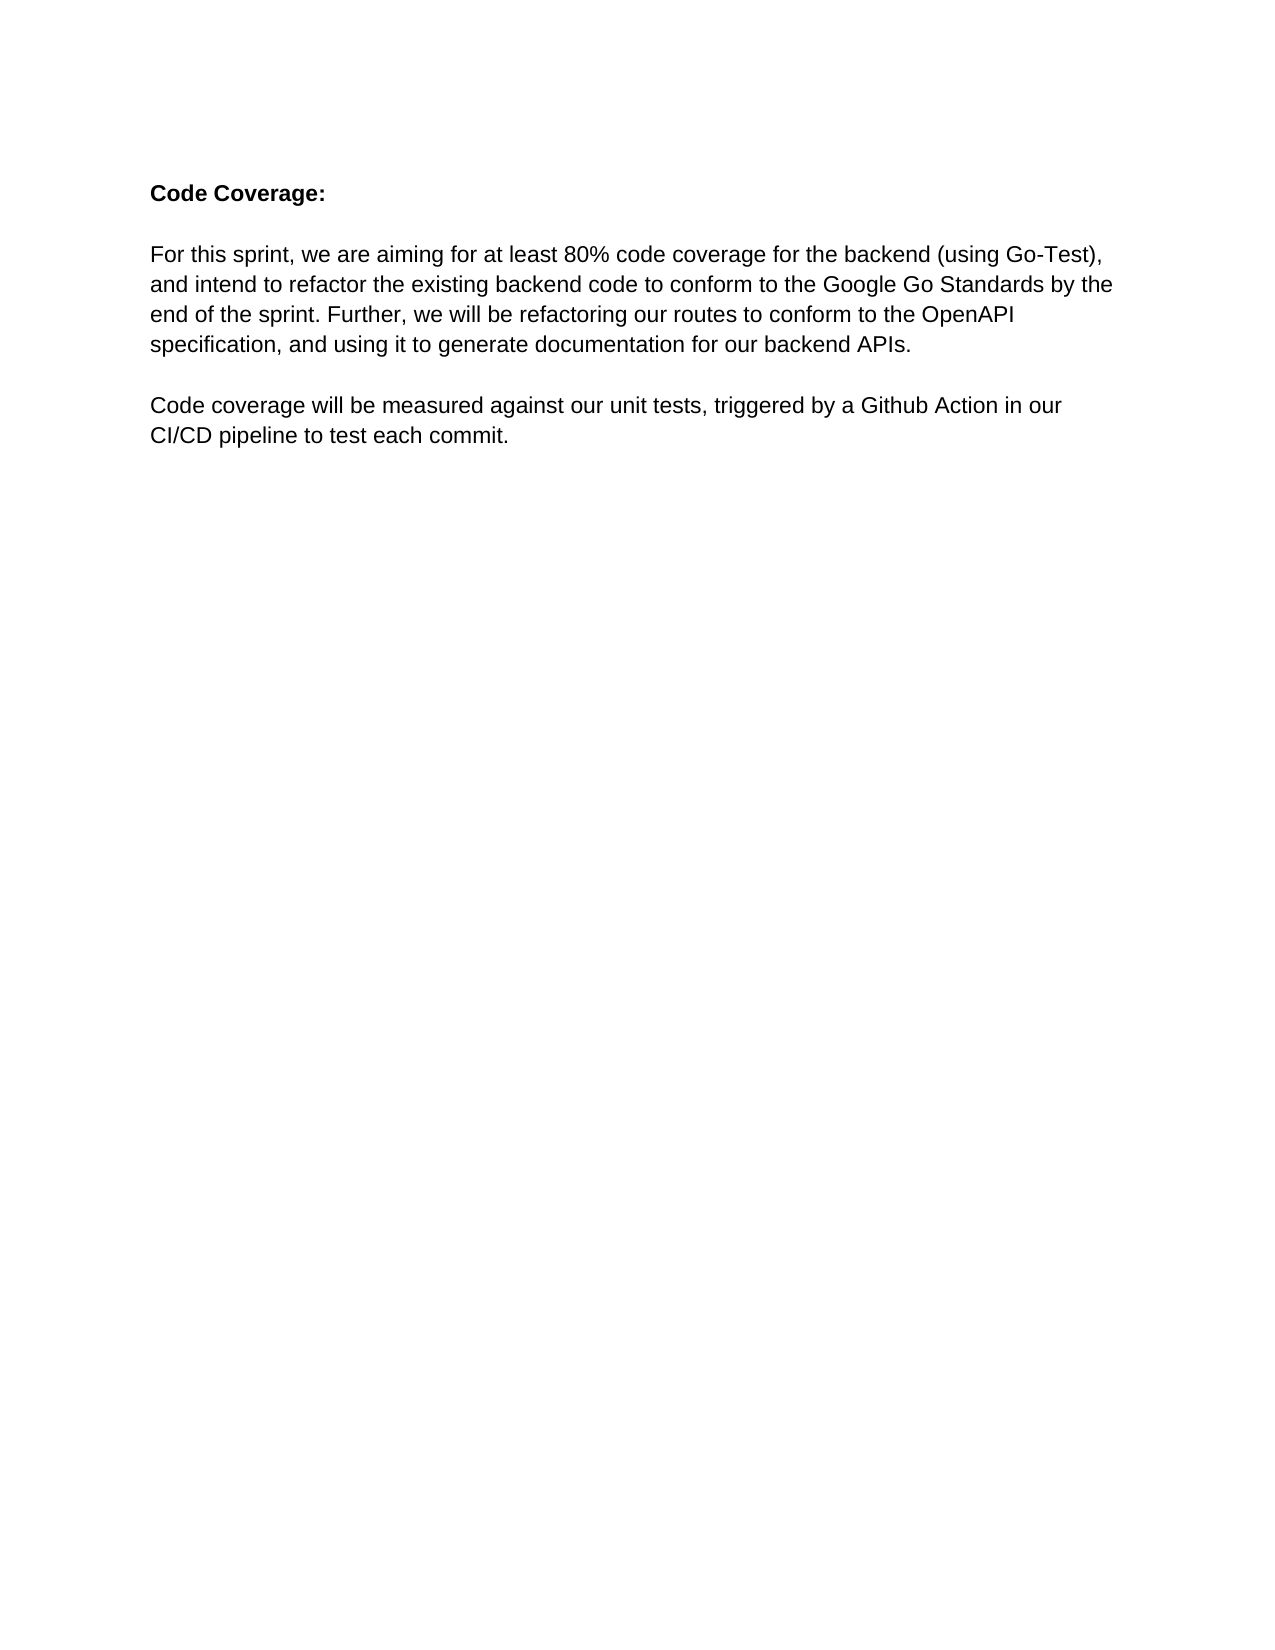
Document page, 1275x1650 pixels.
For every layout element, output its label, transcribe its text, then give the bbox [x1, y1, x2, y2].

text Code Coverage: [150, 180, 1125, 207]
text For this sprint, we are aiming for at least 80% code coverage for the backend (using Go-Test), and intend to refactor the existing backend code to conform to the Google Go Standards by the end of the sprint. Further, we will be refactoring our routes to conform to the OpenAPI specification, and using it to generate documentation for our backend APIs. [150, 241, 1125, 358]
text Code coverage will be measured against our unit tests, triggered by a Github Action in our CI/CD pipeline to test each commit. [150, 392, 1125, 448]
